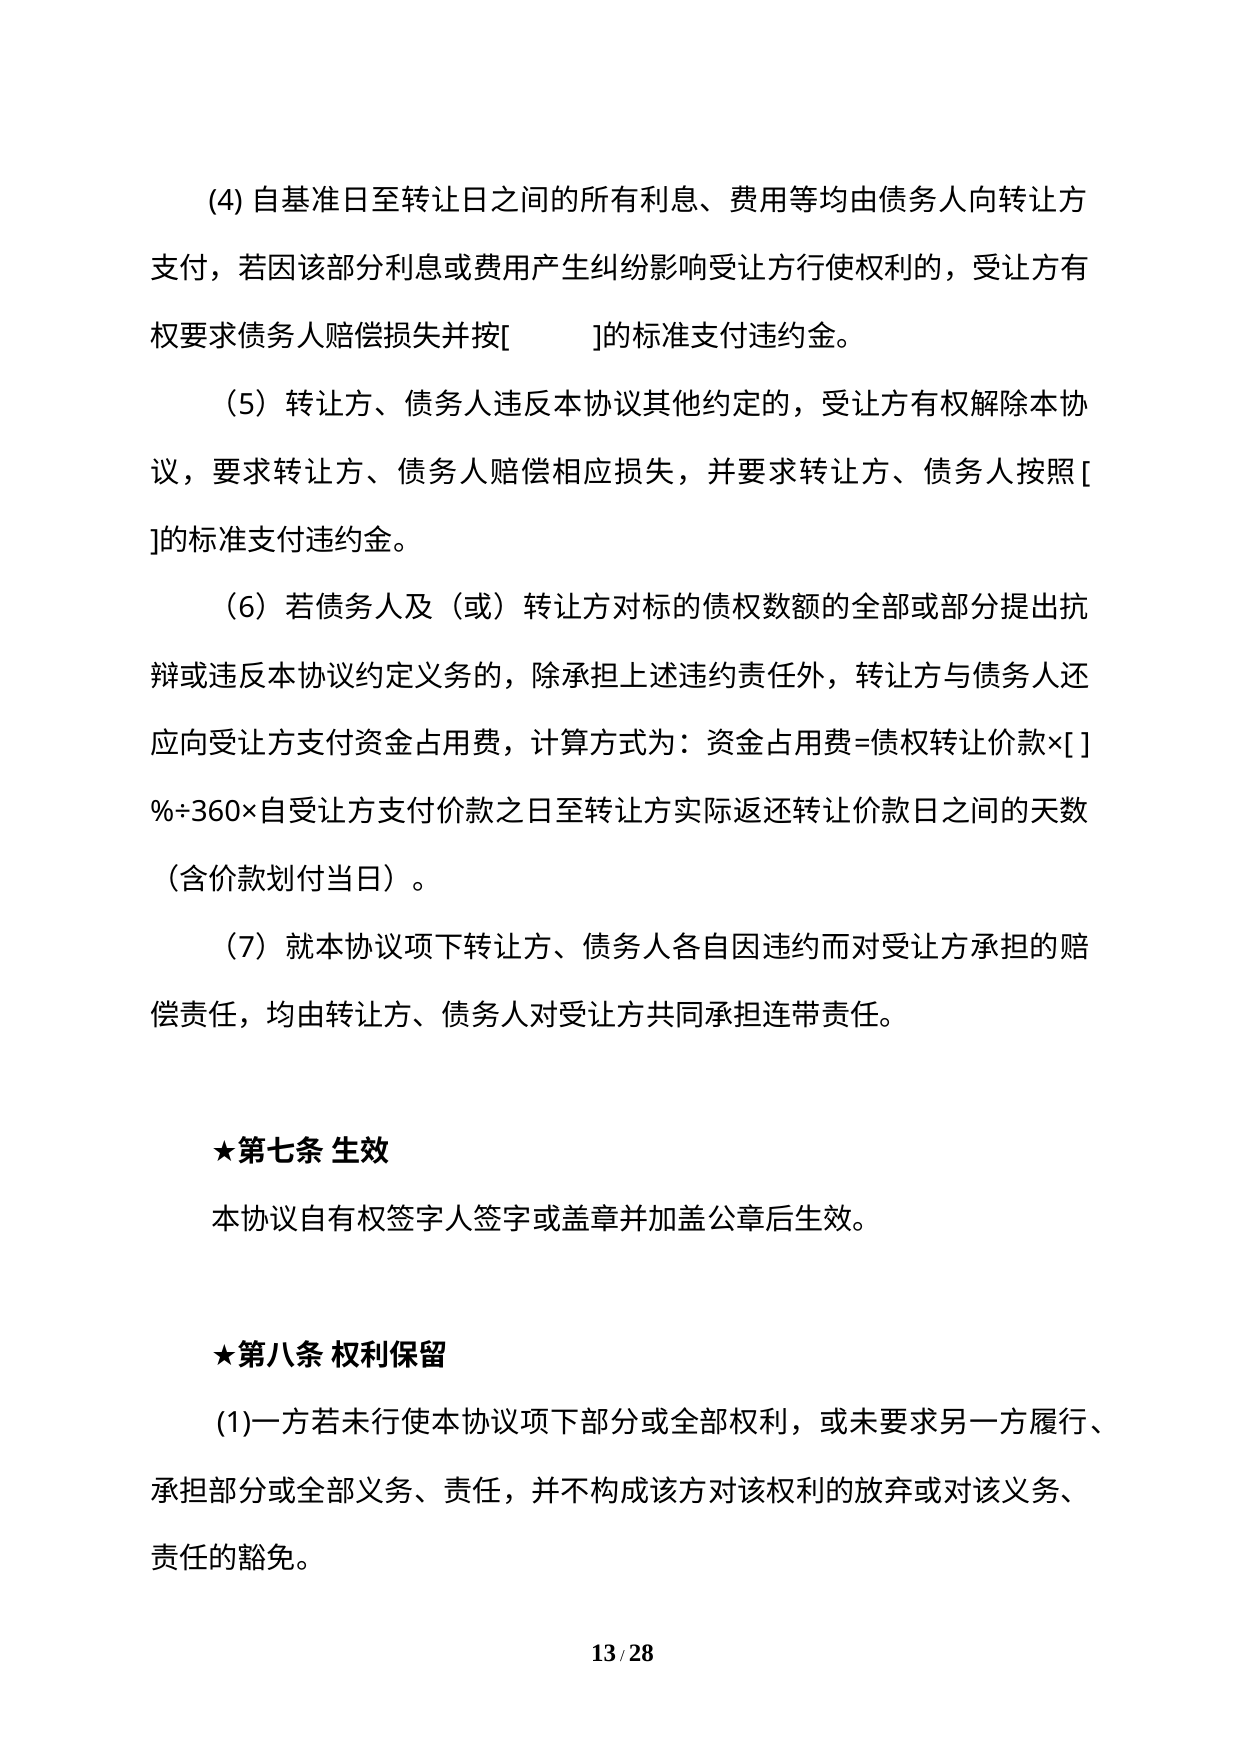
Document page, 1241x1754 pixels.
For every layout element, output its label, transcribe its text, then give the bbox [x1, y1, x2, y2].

text ★第八条 权利保留 [150, 1318, 1090, 1386]
text (4) 自基准日至转让日之间的所有利息、费用等均由债务人向转让方支付，若因该部分利息或费用产生纠纷影响受让方行使权利的，受让方有权要求债务人赔偿损失并按[ ]的标准支付违约金。 [150, 164, 1090, 368]
text （6）若债务人及（或）转让方对标的债权数额的全部或部分提出抗辩或违反本协议约定义务的，除承担上述违约责任外，转让方与债务人还应向受让方支付资金占用费，计算方式为：资金占用费=债权转让价款×[ ]%÷360×自受让方支付价款之日至转让方实际返还转让价款日之间的天数（含价款划付当日）。 [150, 571, 1090, 911]
text (1)一方若未行使本协议项下部分或全部权利，或未要求另一方履行、承担部分或全部义务、责任，并不构成该方对该权利的放弃或对该义务、责任的豁免。 [150, 1386, 1090, 1590]
text 本协议自有权签字人签字或盖章并加盖公章后生效。 [150, 1183, 1090, 1251]
text （5）转让方、债务人违反本协议其他约定的，受让方有权解除本协议，要求转让方、债务人赔偿相应损失，并要求转让方、债务人按照[ ]的标准支付违约金。 [150, 368, 1090, 571]
text ★第七条 生效 [150, 1115, 1090, 1183]
text （7）就本协议项下转让方、债务人各自因违约而对受让方承担的赔偿责任，均由转让方、债务人对受让方共同承担连带责任。 [150, 911, 1090, 1047]
